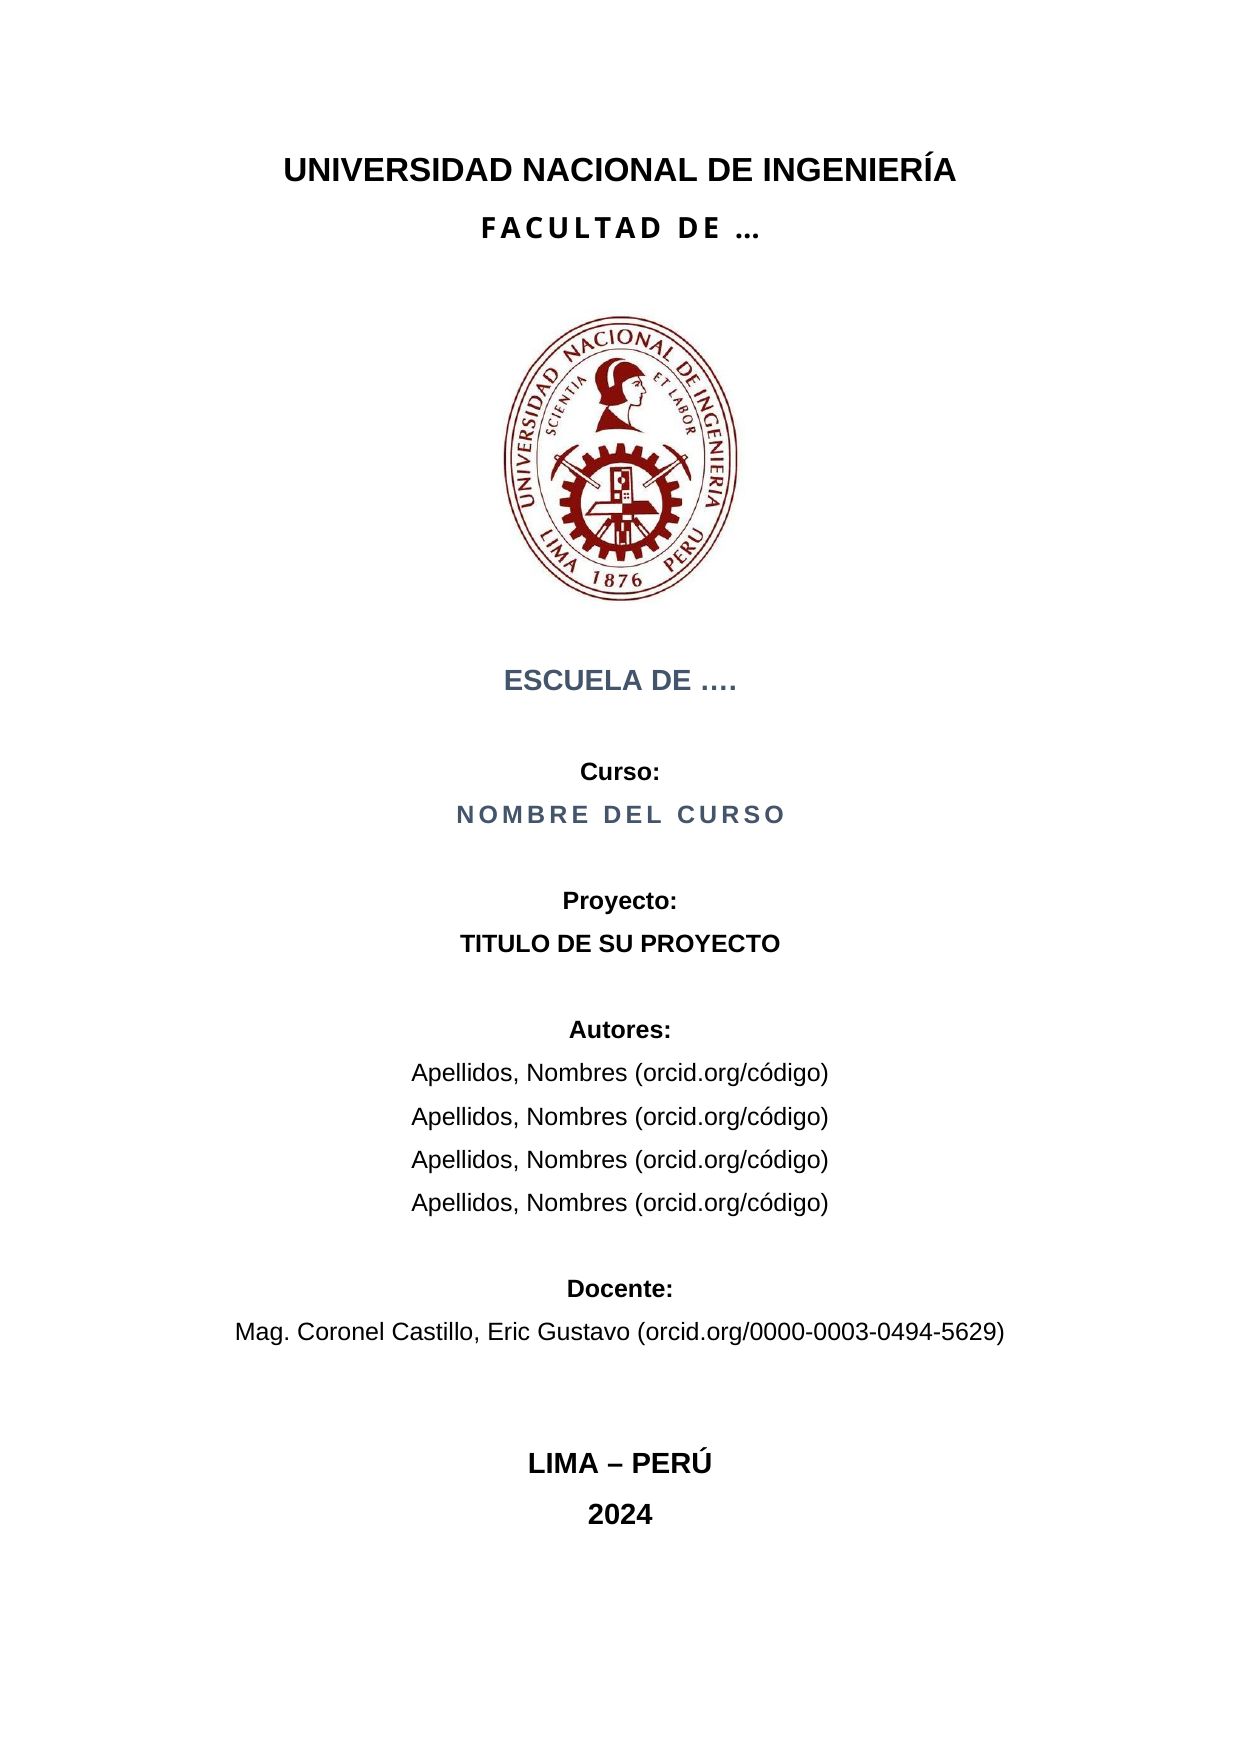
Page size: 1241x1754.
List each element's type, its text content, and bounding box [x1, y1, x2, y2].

text Mag. Coronel Castillo, Eric Gustavo (orcid.org/0000-0003-0494-5629) [150, 1317, 1090, 1346]
text 2024 [150, 1497, 1090, 1530]
text TITULO DE SU PROYECTO [150, 929, 1090, 958]
text Apellidos, Nombres (orcid.org/código) [150, 1188, 1090, 1216]
text Proyecto: [150, 886, 1090, 914]
text Curso: [150, 756, 1090, 785]
text Apellidos, Nombres (orcid.org/código) [150, 1101, 1090, 1130]
text ESCUELA DE …. [150, 663, 1090, 697]
text Autores: [150, 1015, 1090, 1044]
text Docente: [150, 1274, 1090, 1303]
picture [472, 310, 768, 606]
text Apellidos, Nombres (orcid.org/código) [150, 1058, 1090, 1087]
text LIMA – PERÚ [150, 1446, 1090, 1480]
text Apellidos, Nombres (orcid.org/código) [150, 1144, 1090, 1173]
text FACULTAD DE … [150, 208, 1090, 247]
text NOMBRE DEL CURSO [150, 799, 1090, 828]
text UNIVERSIDAD NACIONAL DE INGENIERÍA [150, 150, 1090, 188]
